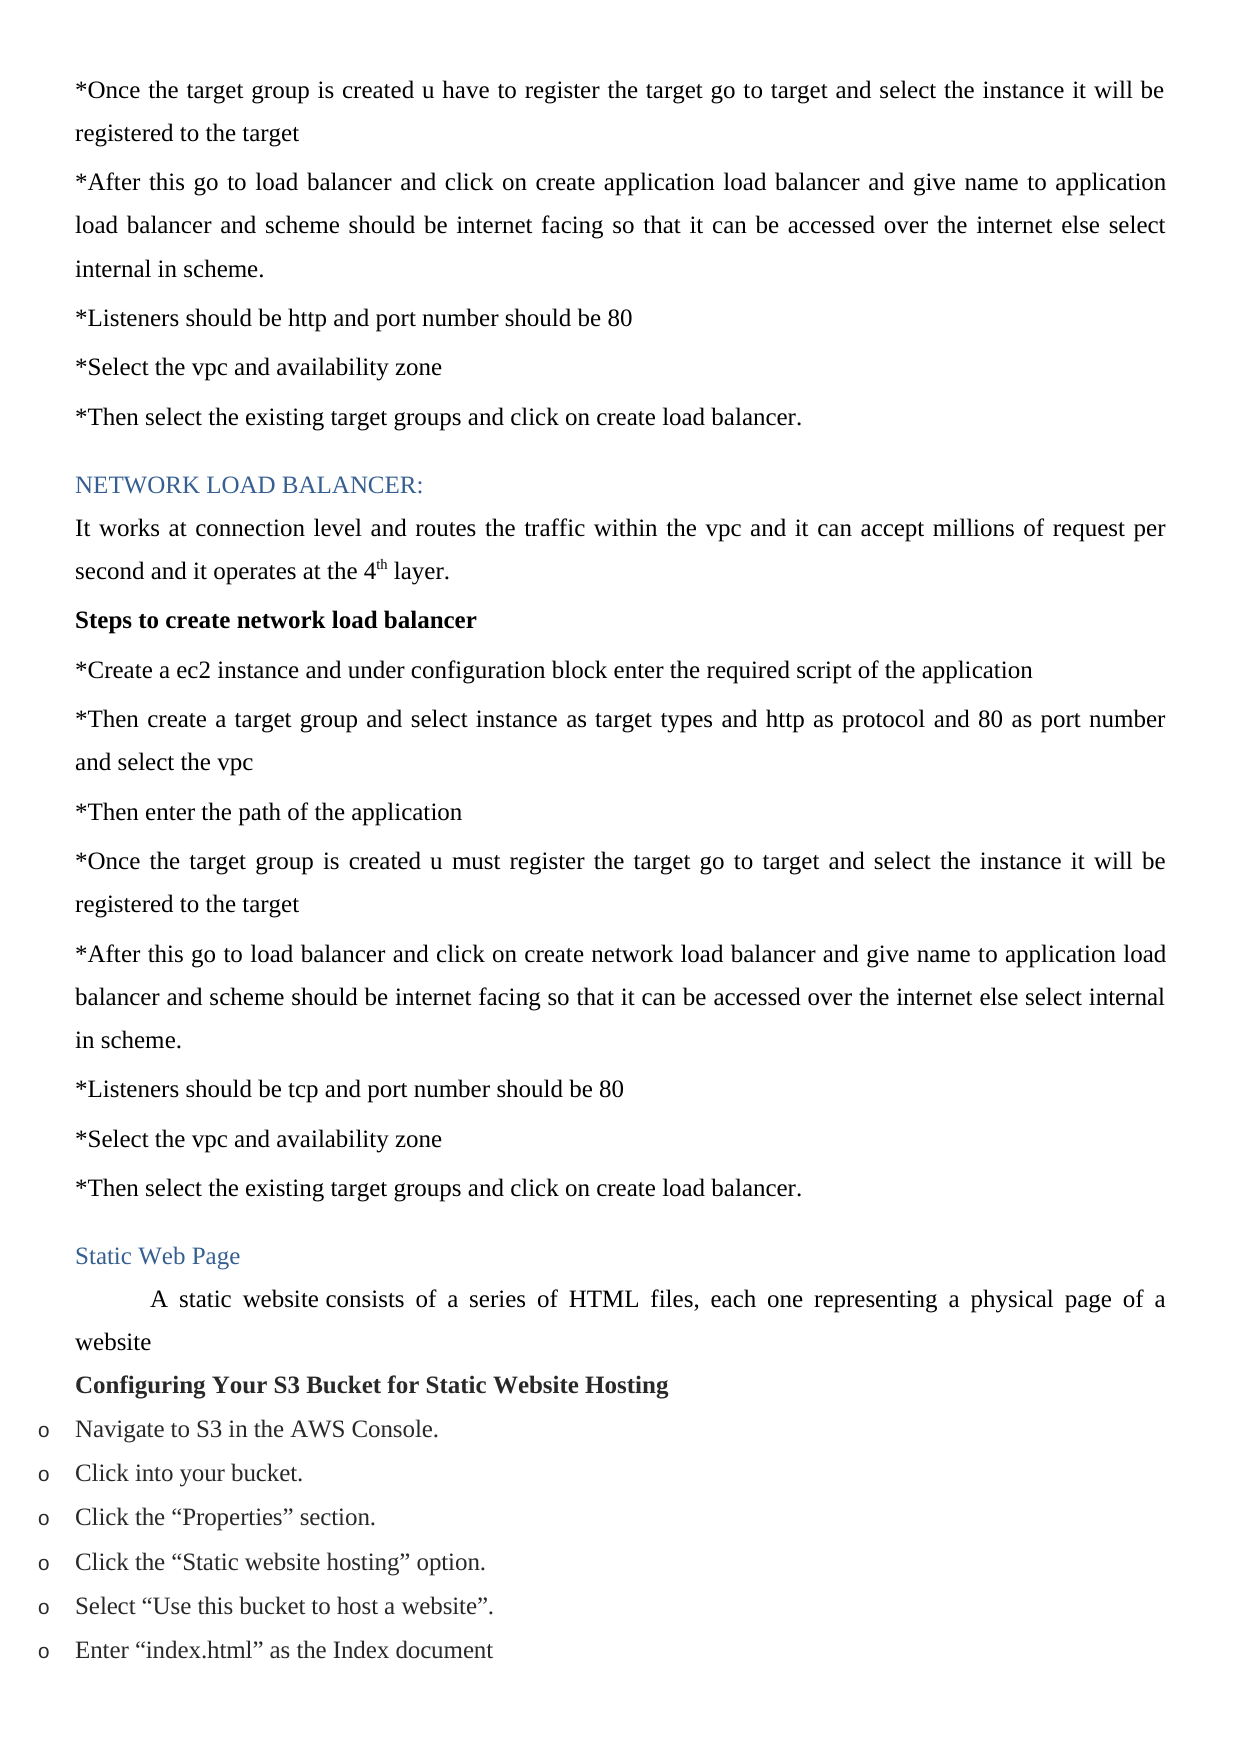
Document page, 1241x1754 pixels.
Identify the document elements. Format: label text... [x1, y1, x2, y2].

text *After this go to load balancer and click on create application load balancer and give name to application load balancer and scheme should be internet facing so that it can be accessed over the internet else select internal in scheme. [75, 167, 1168, 282]
text Steps to create network load balancer [75, 606, 1168, 634]
text *Once the target group is created u have to register the target go to target and select the instance it will be registered to the target [75, 75, 1168, 147]
text *Listeners should be tcp and port number should be 80 [75, 1074, 1168, 1103]
list Click the “Static website hosting” option. [37, 1547, 1168, 1576]
text A static website consists of a series of HTML files, each one representing a physical page of a website [75, 1284, 1168, 1356]
text It works at connection level and routes the traffic within the vpc and it can accept millions of request per second and it operates at the 4th layer. [75, 513, 1168, 585]
list Select “Use this bucket to host a website”. [37, 1591, 1168, 1621]
list Navigate to S3 in the AWS Console. [37, 1414, 1168, 1443]
subtitle Static Web Page [75, 1241, 1168, 1270]
list Click into your bucket. [37, 1458, 1168, 1488]
text *After this go to load balancer and click on create network load balancer and give name to application load balancer and scheme should be internet facing so that it can be accessed over the internet else select internal in scheme. [75, 939, 1168, 1054]
text Configuring Your S3 Bucket for Static Website Hosting [75, 1371, 1168, 1399]
list Click the “Properties” section. [37, 1502, 1168, 1532]
text *Listeners should be http and port number should be 80 [75, 303, 1168, 332]
text *Once the target group is created u must register the target go to target and select the instance it will be registered to the target [75, 846, 1168, 918]
list Enter “index.html” as the Index document [37, 1636, 1168, 1665]
text *Then select the existing target groups and click on create load balancer. [75, 1173, 1168, 1202]
text *Then create a target group and select instance as target types and http as protocol and 80 as port number and select the vpc [75, 704, 1168, 776]
text *Select the vpc and availability zone [75, 1124, 1168, 1152]
text *Then select the existing target groups and click on create load balancer. [75, 402, 1168, 431]
subtitle NETWORK LOAD BALANCER: [75, 470, 1168, 499]
text *Select the vpc and availability zone [75, 352, 1168, 381]
text *Create a ec2 instance and under configuration block enter the required script of the application [75, 655, 1168, 684]
text *Then enter the path of the application [75, 797, 1168, 826]
